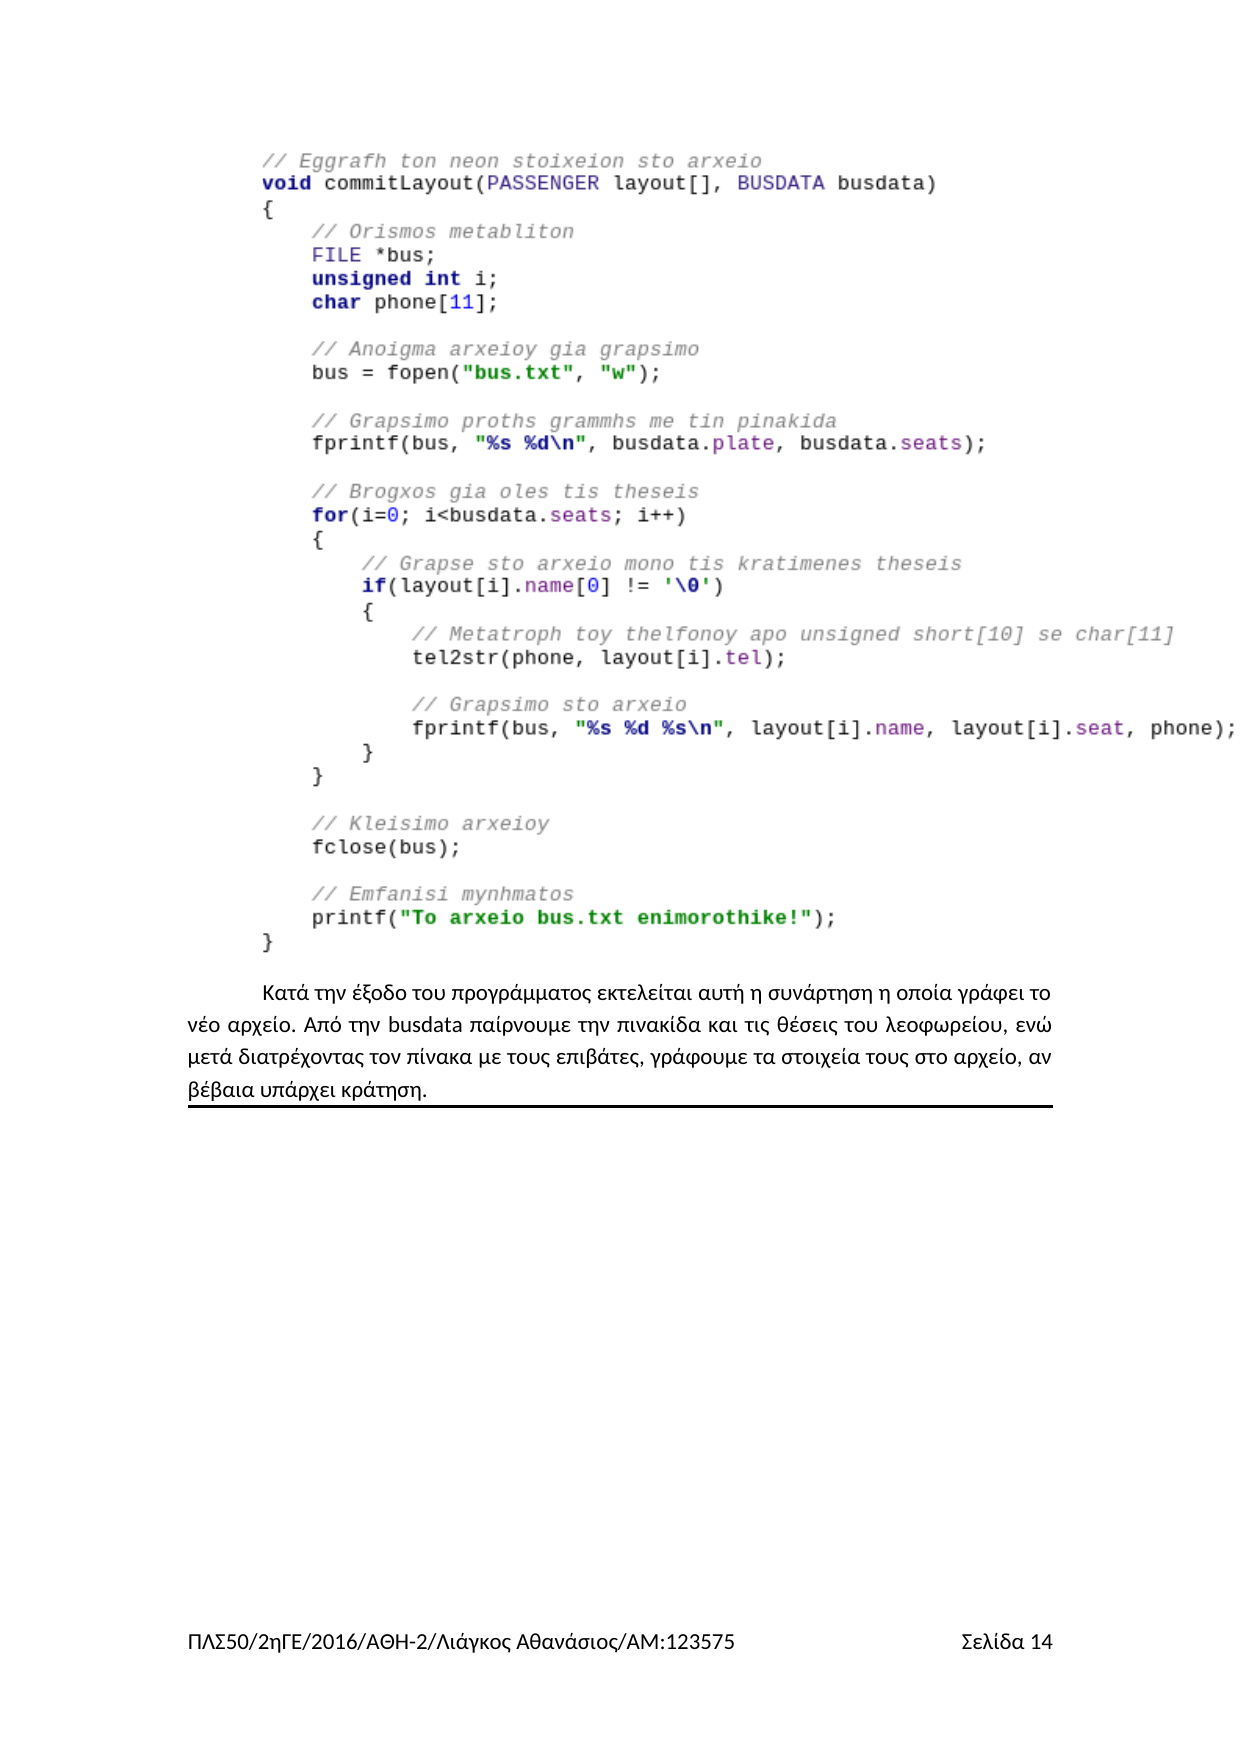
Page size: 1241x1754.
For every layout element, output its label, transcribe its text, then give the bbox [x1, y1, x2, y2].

text Κατά την έξοδο του προγράμματος εκτελείται αυτή η συνάρτηση η οποία γράφει το νέο αρχείο. Από την busdata παίρνουμε την πινακίδα και τις θέσεις του λεοφωρείου, ενώ μετά διατρέχοντας τον πίνακα με τους επιβάτες, γράφουμε τα στοιχεία τους στο αρχείο, αν βέβαια υπάρχει κράτηση. [187, 978, 1053, 1108]
